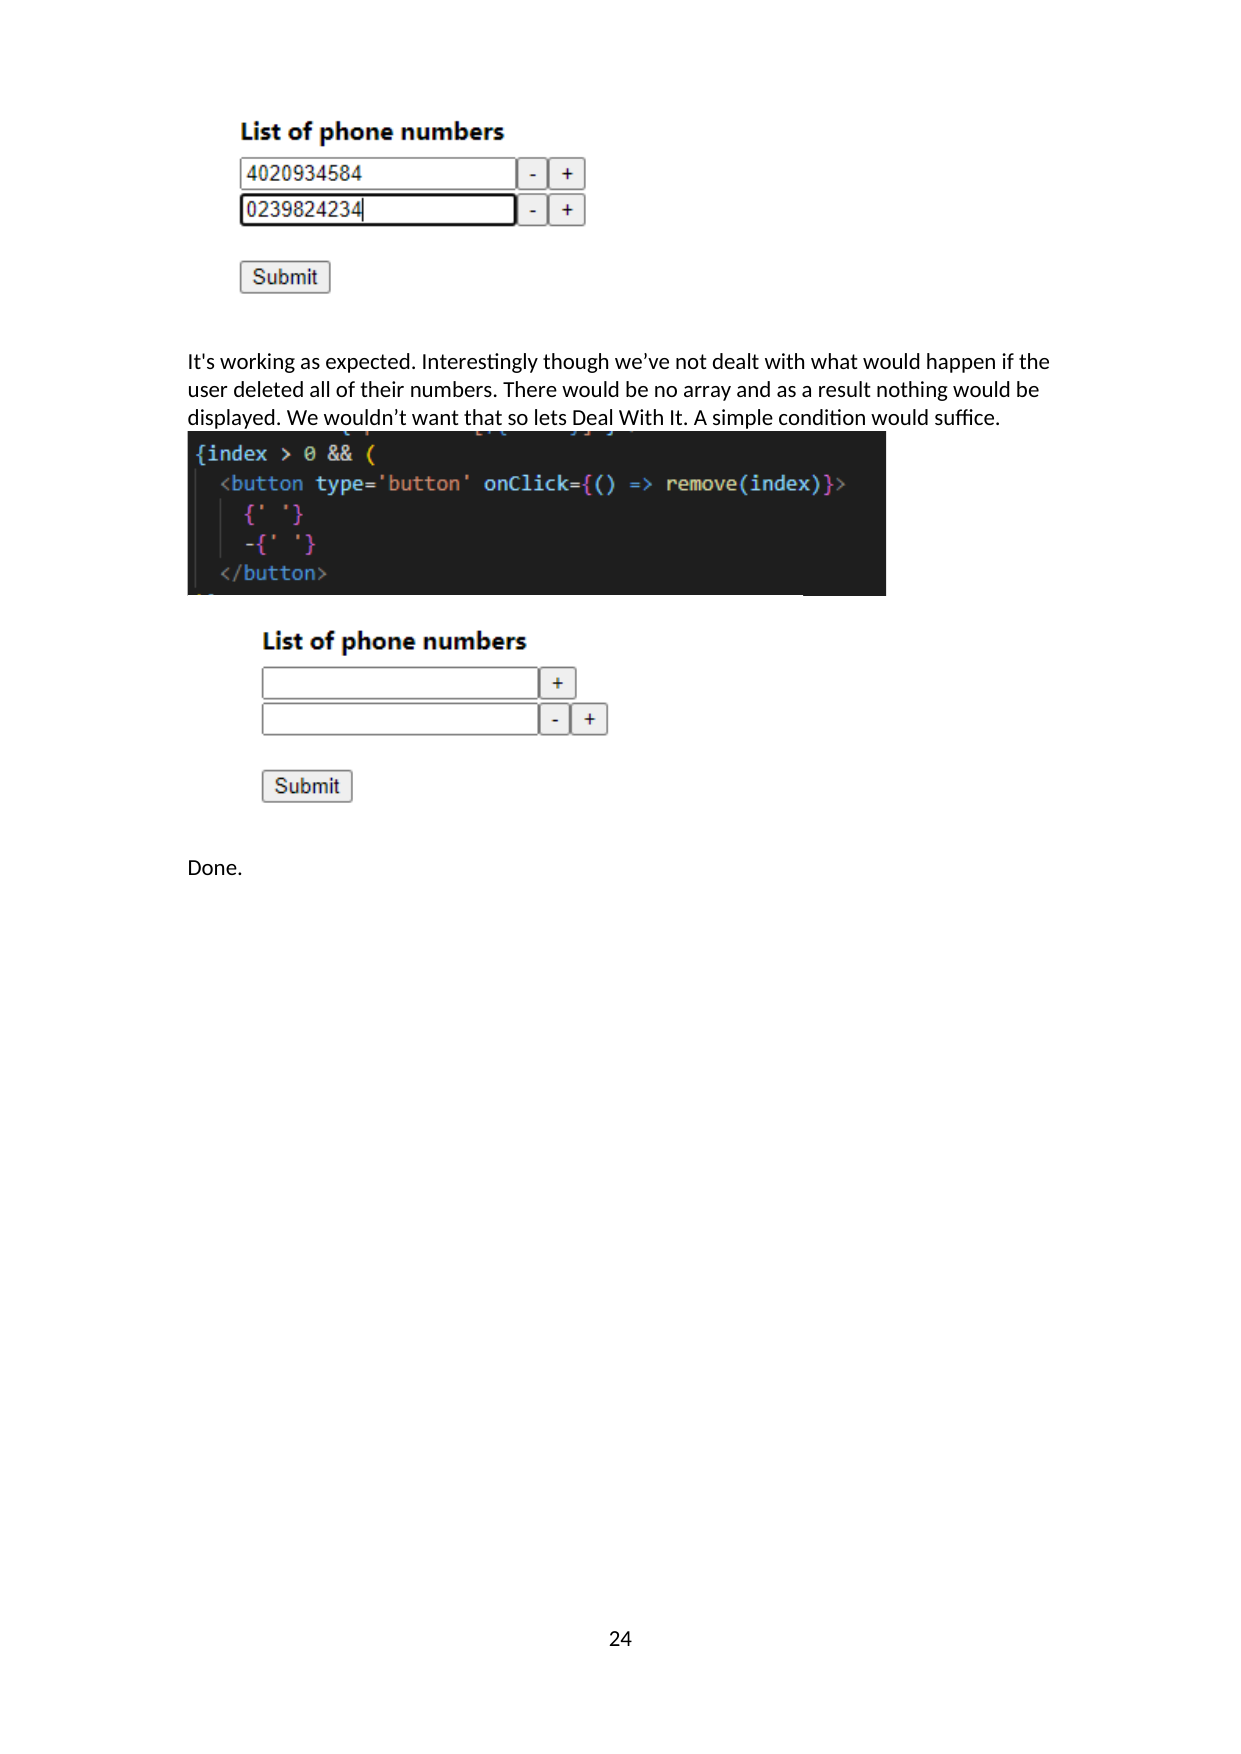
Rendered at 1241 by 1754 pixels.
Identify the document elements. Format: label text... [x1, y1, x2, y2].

text It's working as expected. Interestingly though we’ve not dealt with what would happen if the user deleted all of their numbers. There would be no array and as a result nothing would be displayed. We wouldn’t want that so lets Deal With It. A simple condition would suffice. [187, 347, 1090, 431]
picture [187, 101, 686, 319]
picture [187, 431, 887, 853]
text Done. [187, 853, 1090, 881]
